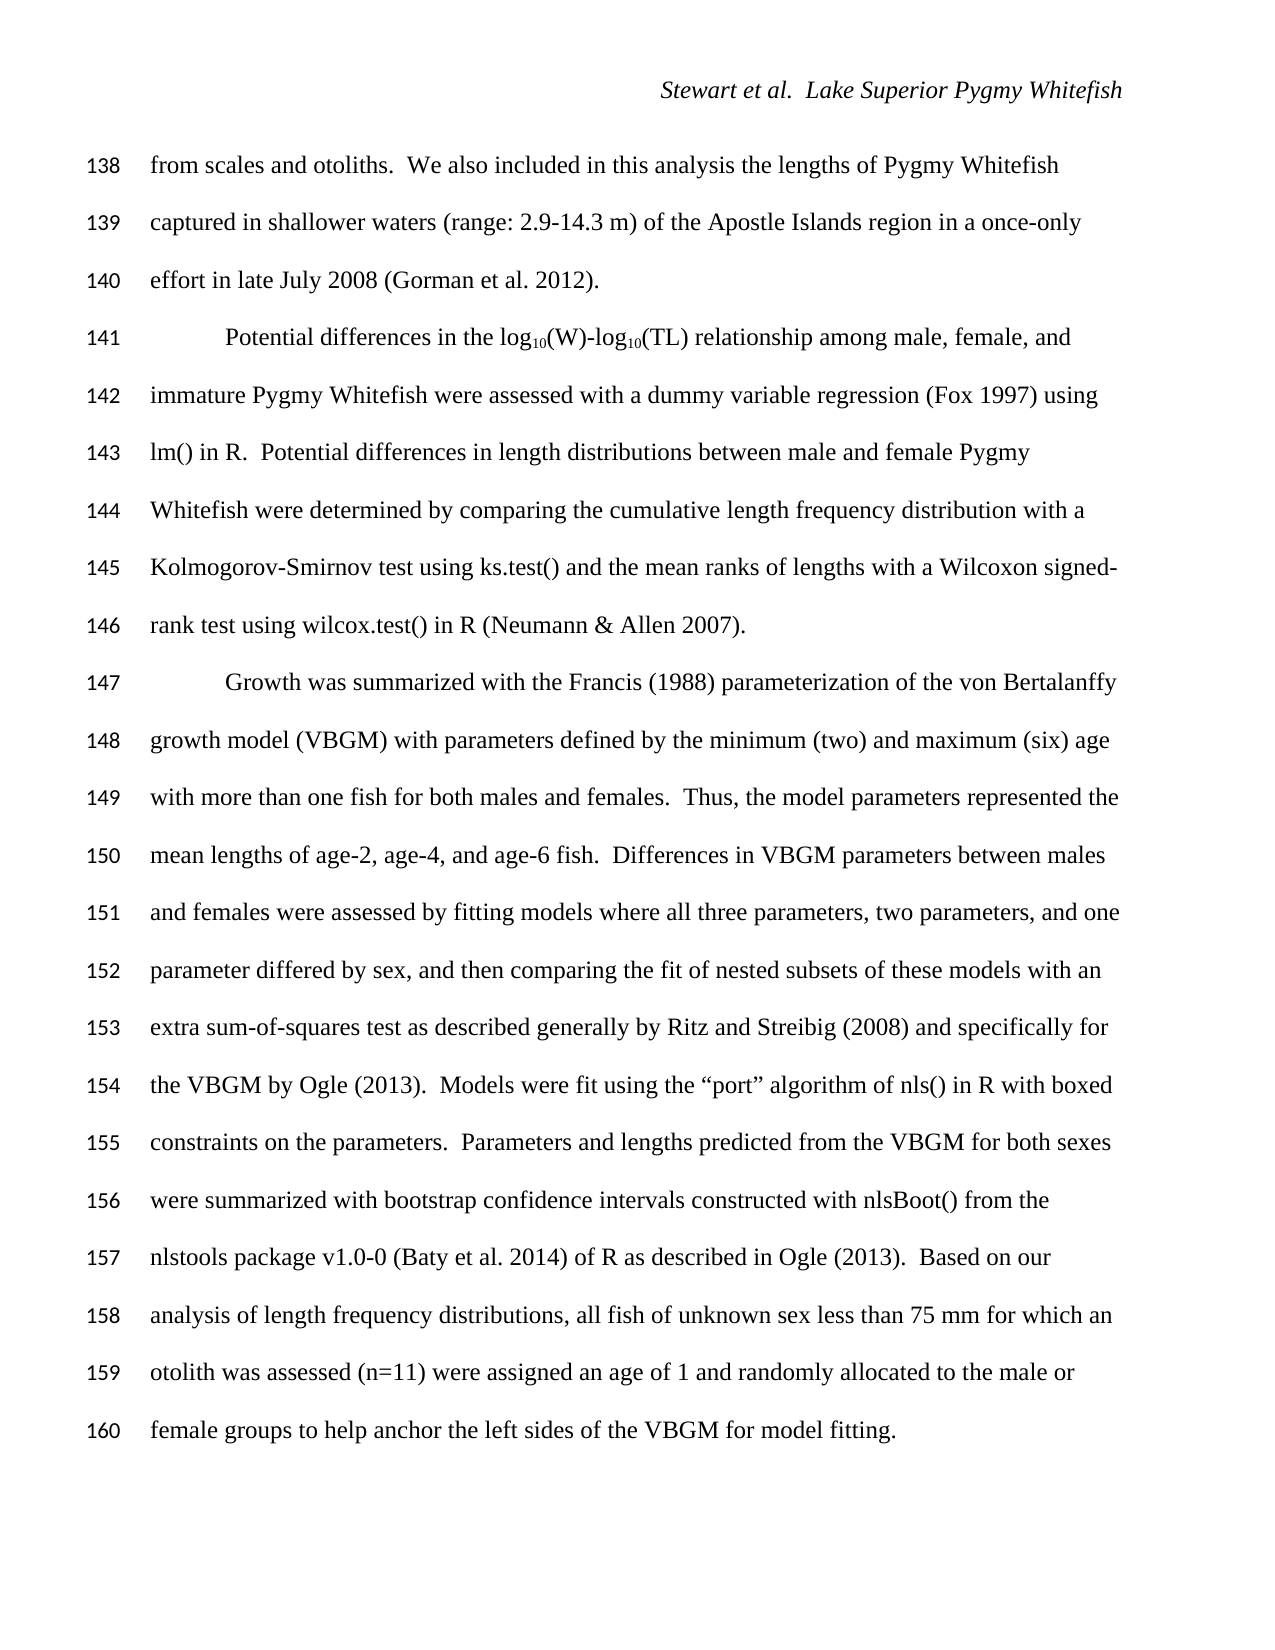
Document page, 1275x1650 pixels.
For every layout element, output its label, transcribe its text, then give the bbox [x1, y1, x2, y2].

text Potential differences in the log10(W)-log10(TL) relationship among male, female, and immature Pygmy Whitefish were assessed with a dummy variable regression (Fox 1997) using lm() in R. Potential differences in length distributions between male and female Pygmy Whitefish were determined by comparing the cumulative length frequency distribution with a Kolmogorov-Smirnov test using ks.test() and the mean ranks of lengths with a Wilcoxon signed-rank test using wilcox.test() in R (Neumann & Allen 2007). [150, 322, 1125, 639]
text Growth was summarized with the Francis (1988) parameterization of the von Bertalanffy growth model (VBGM) with parameters defined by the minimum (two) and maximum (six) age with more than one fish for both males and females. Thus, the model parameters represented the mean lengths of age-2, age-4, and age-6 fish. Differences in VBGM parameters between males and females were assessed by fitting models where all three parameters, two parameters, and one parameter differed by sex, and then comparing the fit of nested subsets of these models with an extra sum-of-squares test as described generally by Ritz and Streibig (2008) and specifically for the VBGM by Ogle (2013). Models were fit using the “port” algorithm of nls() in R with boxed constraints on the parameters. Parameters and lengths predicted from the VBGM for both sexes were summarized with bootstrap confidence intervals constructed with nlsBoot() from the nlstools package v1.0-0 (Baty et al. 2014) of R as described in Ogle (2013). Based on our analysis of length frequency distributions, all fish of unknown sex less than 75 mm for which an otolith was assessed (n=11) were assigned an age of 1 and randomly allocated to the male or female groups to help anchor the left sides of the VBGM for model fitting. [150, 667, 1125, 1444]
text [150, 150, 1125, 294]
